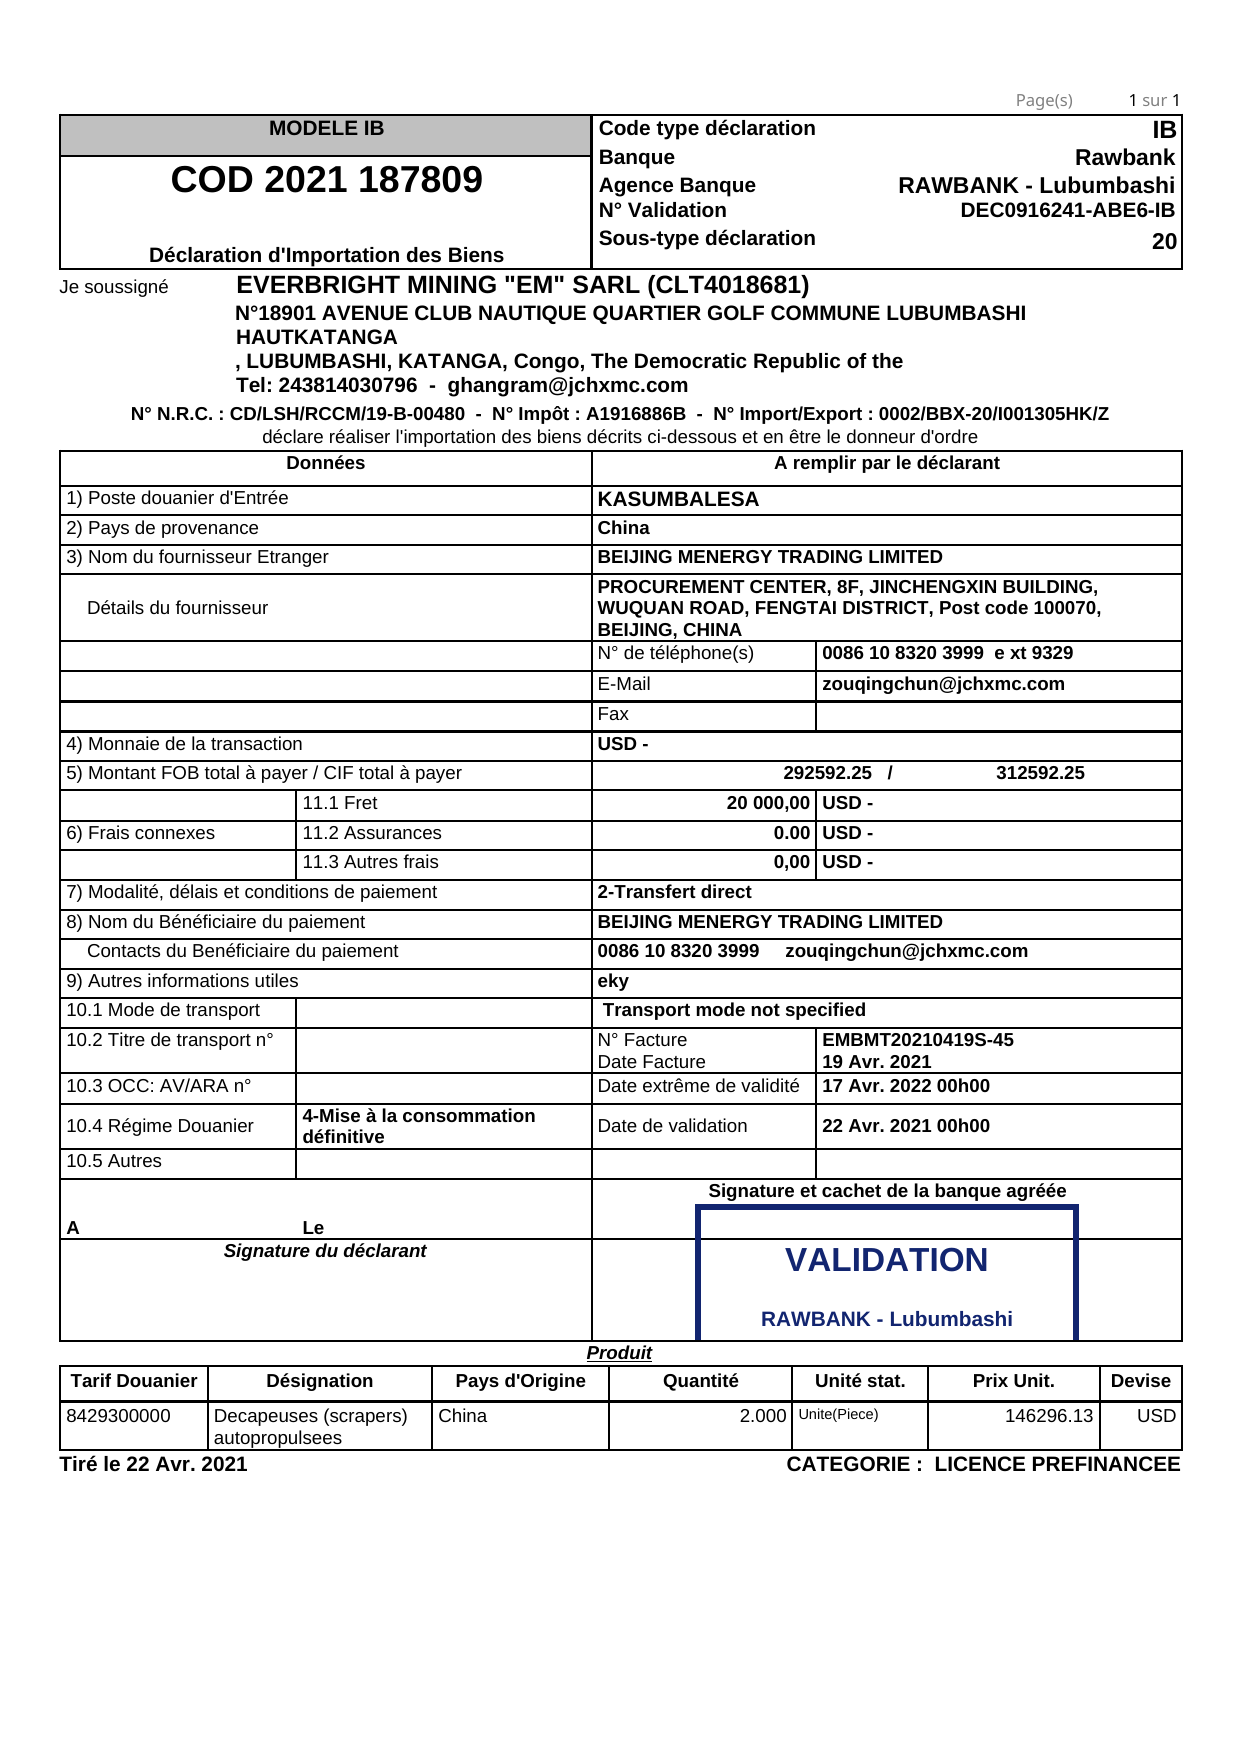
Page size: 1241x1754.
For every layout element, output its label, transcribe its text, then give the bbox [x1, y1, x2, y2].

table_cell VALIDATION RAWBANK - Lubumbashi [701, 1240, 1073, 1339]
table_header IB Rawbank RAWBANK - Lubumbashi DEC0916241-ABE6-IB 20 [897, 116, 1181, 268]
table_cell [297, 1074, 591, 1102]
table_header Données [61, 452, 591, 485]
table_header A remplir par le déclarant [593, 452, 1181, 485]
table_cell 8) Nom du Bénéficiaire du paiement [61, 911, 591, 938]
table_cell BEIJING MENERGY TRADING LIMITED [593, 911, 1181, 938]
table_cell 0086 10 8320 3999 e xt 9329 [817, 642, 1181, 670]
table_cell 10.1 Mode de transport [61, 999, 295, 1027]
table_cell 3) Nom du fournisseur Etranger [61, 546, 591, 573]
table_cell Fax [593, 703, 815, 730]
table_cell 8429300000 [61, 1403, 207, 1449]
table_cell E-Mail [593, 672, 815, 700]
table_cell China [433, 1403, 608, 1449]
table_cell 10.2 Titre de transport n° [61, 1029, 295, 1072]
table_header Devise [1101, 1367, 1181, 1400]
table_cell 4) Monnaie de la transaction [61, 733, 591, 760]
table_cell 146296.13 [929, 1403, 1099, 1449]
table_cell 0,00 [593, 851, 815, 879]
table_header Désignation [209, 1367, 431, 1400]
table_cell USD - [817, 791, 1181, 819]
table_cell [297, 1029, 591, 1072]
table_cell [297, 999, 591, 1027]
table_header Pays d'Origine [433, 1367, 608, 1400]
text N°18901 AVENUE CLUB NAUTIQUE QUARTIER GOLF COMMUNE LUBUMBASHI HAUTKATANGA [235, 301, 1181, 349]
table_cell Signature du déclarant [61, 1240, 591, 1339]
table_cell [593, 1204, 695, 1238]
table_cell N° Facture Date Facture [593, 1029, 815, 1072]
table_cell 292592.25 / 312592.25 [593, 762, 1181, 789]
text Je soussigné EVERBRIGHT MINING "EM" SARL (CLT4018681) [59, 270, 1181, 299]
table_cell USD - [817, 822, 1181, 849]
table_header Quantité [610, 1367, 791, 1400]
table_cell 10.3 OCC: AV/ARA n° [61, 1074, 295, 1102]
table_cell [701, 1210, 1073, 1238]
table_cell 2-Transfert direct [593, 881, 1181, 908]
table_cell EMBMT20210419S-45 19 Avr. 2021 [817, 1029, 1181, 1072]
table_cell USD - [593, 733, 1181, 760]
table_cell 11.3 Autres frais [297, 851, 591, 879]
table_cell 11.2 Assurances [297, 822, 591, 849]
table_cell 2.000 [610, 1403, 791, 1449]
table_cell [61, 851, 295, 879]
table_cell COD 2021 187809 Déclaration d'Importation des Biens [61, 157, 590, 268]
text N° N.R.C. : CD/LSH/RCCM/19-B-00480 - N° Impôt : A1916886B - N° Import/Export : 0002/BBX-20/I001305HK/Z déclare réaliser l'importation des biens décrits ci-dessous et en être le donneur d'ordre [100, 403, 1140, 448]
table_cell China [593, 516, 1181, 544]
table_cell 20 000,00 [593, 791, 815, 819]
table_cell A Le [61, 1180, 591, 1238]
table_header Prix Unit. [929, 1367, 1099, 1400]
table_cell KASUMBALESA [593, 487, 1181, 514]
text Tiré le 22 Avr. 2021 CATEGORIE : LICENCE PREFINANCEE [59, 1451, 1181, 1475]
table_cell Unite(Piece) [793, 1403, 927, 1449]
table_cell [817, 703, 1181, 730]
table_cell USD - [817, 851, 1181, 879]
table_cell [61, 642, 591, 670]
table_cell BEIJING MENERGY TRADING LIMITED [593, 546, 1181, 573]
table_cell [593, 1240, 695, 1339]
table_cell [297, 1150, 591, 1178]
table_cell 22 Avr. 2021 00h00 [817, 1105, 1181, 1148]
table_cell Date extrême de validité [593, 1074, 815, 1102]
table_header Tarif Douanier [61, 1367, 207, 1400]
table_cell Decapeuses (scrapers) autopropulsees [209, 1403, 431, 1449]
table_cell eky [593, 970, 1181, 997]
table_cell [1079, 1240, 1181, 1339]
table_cell [61, 672, 591, 700]
table_cell [61, 703, 591, 730]
table_cell 11.1 Fret [297, 791, 591, 819]
text , LUBUMBASHI, KATANGA, Congo, The Democratic Republic of the Tel: 243814030796 - ghangram@jchxmc.com [235, 349, 942, 397]
table_cell 1) Poste douanier d'Entrée [61, 487, 591, 514]
table_cell N° de téléphone(s) [593, 642, 815, 670]
table_cell 0.00 [593, 822, 815, 849]
table_cell [593, 1150, 815, 1178]
table_cell [1079, 1204, 1181, 1238]
table_cell [817, 1150, 1181, 1178]
table_cell 5) Montant FOB total à payer / CIF total à payer [61, 762, 591, 789]
table_cell 4-Mise à la consommation définitive [297, 1105, 591, 1148]
table_cell 9) Autres informations utiles [61, 970, 591, 997]
table_cell 7) Modalité, délais et conditions de paiement [61, 881, 591, 908]
table_cell 0086 10 8320 3999 zouqingchun@jchxmc.com [593, 940, 1181, 967]
table_cell Détails du fournisseur [61, 575, 591, 640]
table_cell Contacts du Benéficiaire du paiement [61, 940, 591, 967]
table_cell USD [1101, 1403, 1181, 1449]
table_cell 6) Frais connexes [61, 822, 295, 849]
table_cell [61, 791, 295, 819]
table_cell Signature et cachet de la banque agréée [593, 1180, 1181, 1204]
table_cell zouqingchun@jchxmc.com [817, 672, 1181, 700]
table_header Code type déclaration Banque Agence Banque N° Validation Sous-type déclaration [593, 116, 897, 268]
table_cell 10.4 Régime Douanier [61, 1105, 295, 1148]
table_header MODELE IB [61, 116, 590, 155]
text Page(s) 1 sur 1 [59, 88, 1181, 111]
table_cell 2) Pays de provenance [61, 516, 591, 544]
table_cell Transport mode not specified [593, 999, 1181, 1027]
table_cell 17 Avr. 2022 00h00 [817, 1074, 1181, 1102]
table_header Unité stat. [793, 1367, 927, 1400]
text Produit [59, 1342, 1181, 1363]
table_cell Date de validation [593, 1105, 815, 1148]
table_cell PROCUREMENT CENTER, 8F, JINCHENGXIN BUILDING, WUQUAN ROAD, FENGTAI DISTRICT, Post code 100070, BEIJING, CHINA [593, 575, 1181, 640]
table_cell 10.5 Autres [61, 1150, 295, 1178]
